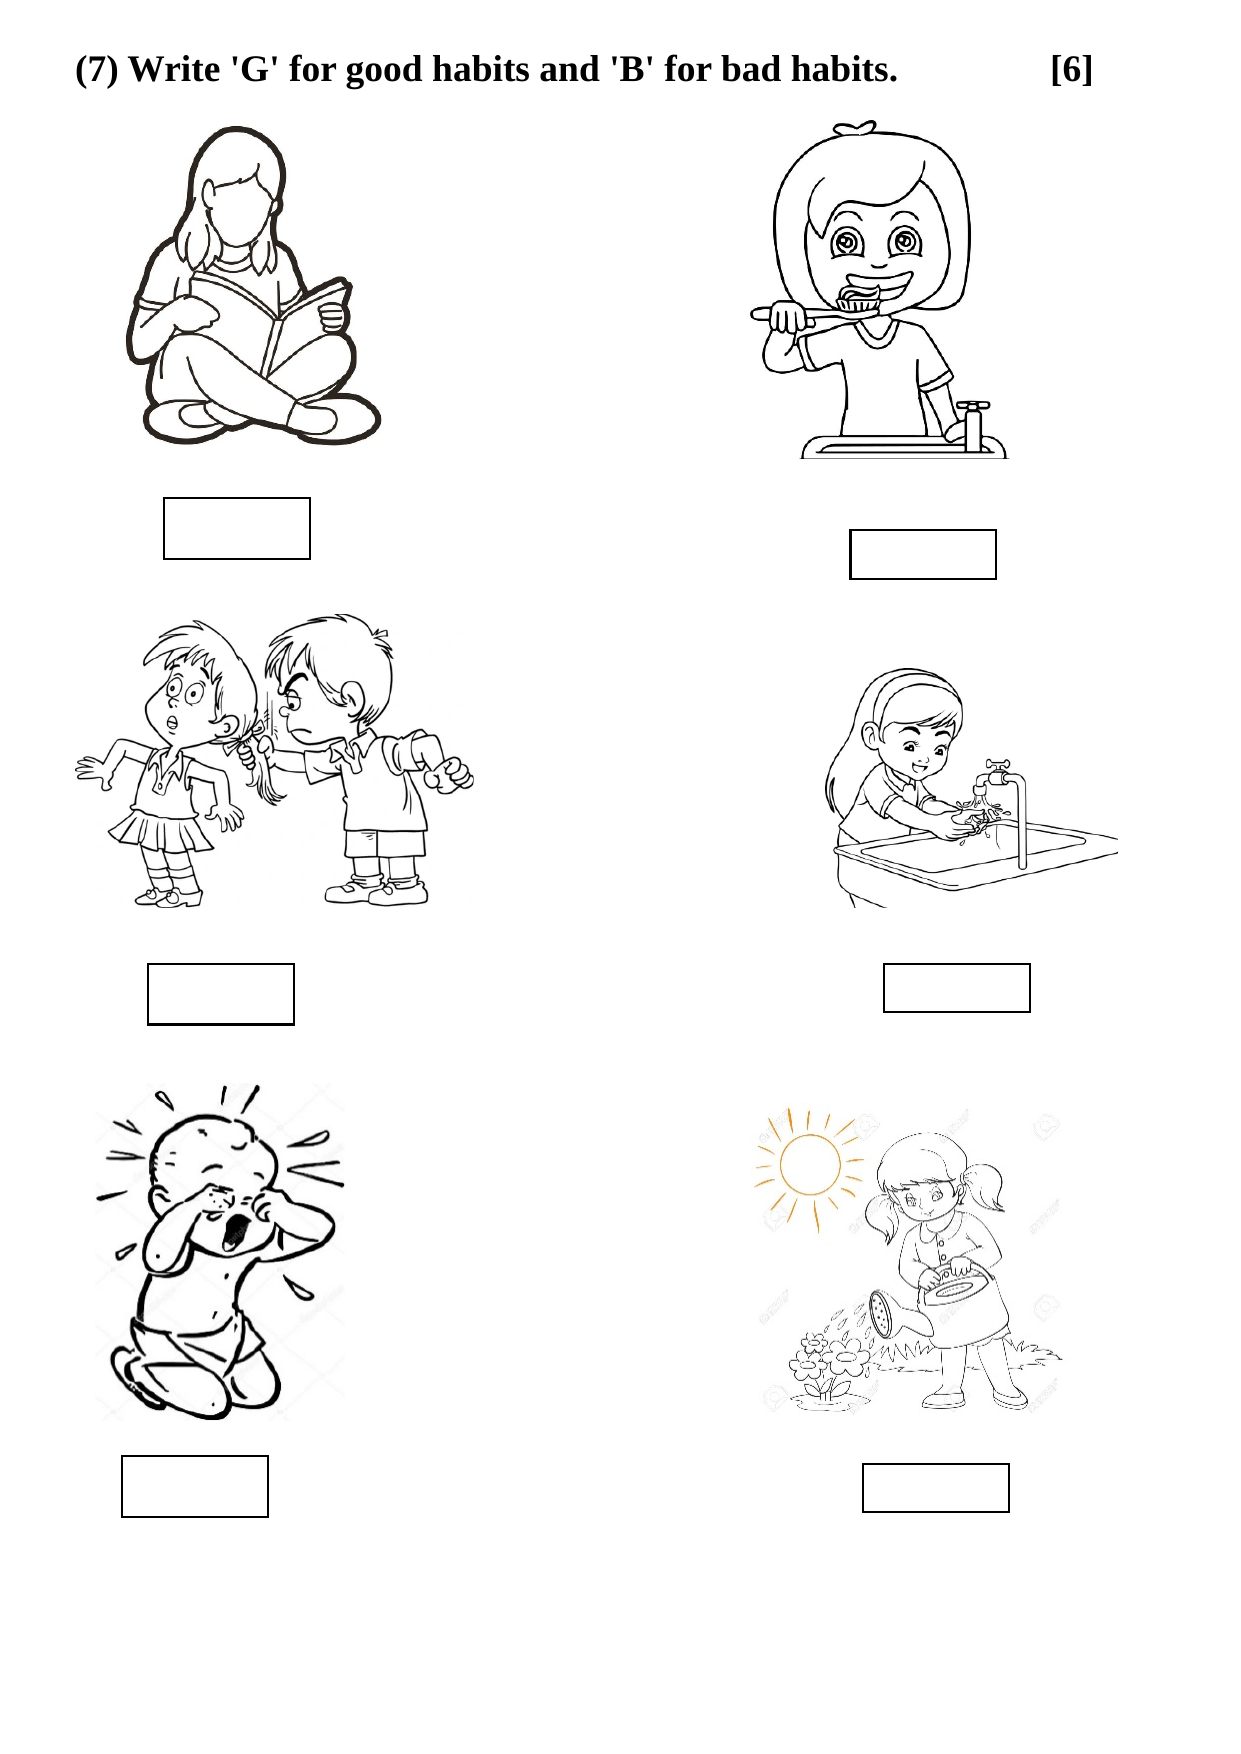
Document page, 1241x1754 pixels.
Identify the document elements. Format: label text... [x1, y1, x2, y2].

picture [75, 113, 421, 459]
picture [75, 614, 474, 908]
picture [750, 1102, 1069, 1421]
picture [825, 668, 1118, 908]
picture [750, 120, 1010, 459]
picture [95, 1083, 345, 1421]
text (7) Write 'G' for good habits and 'B' for bad habits. [6] [75, 47, 1165, 90]
